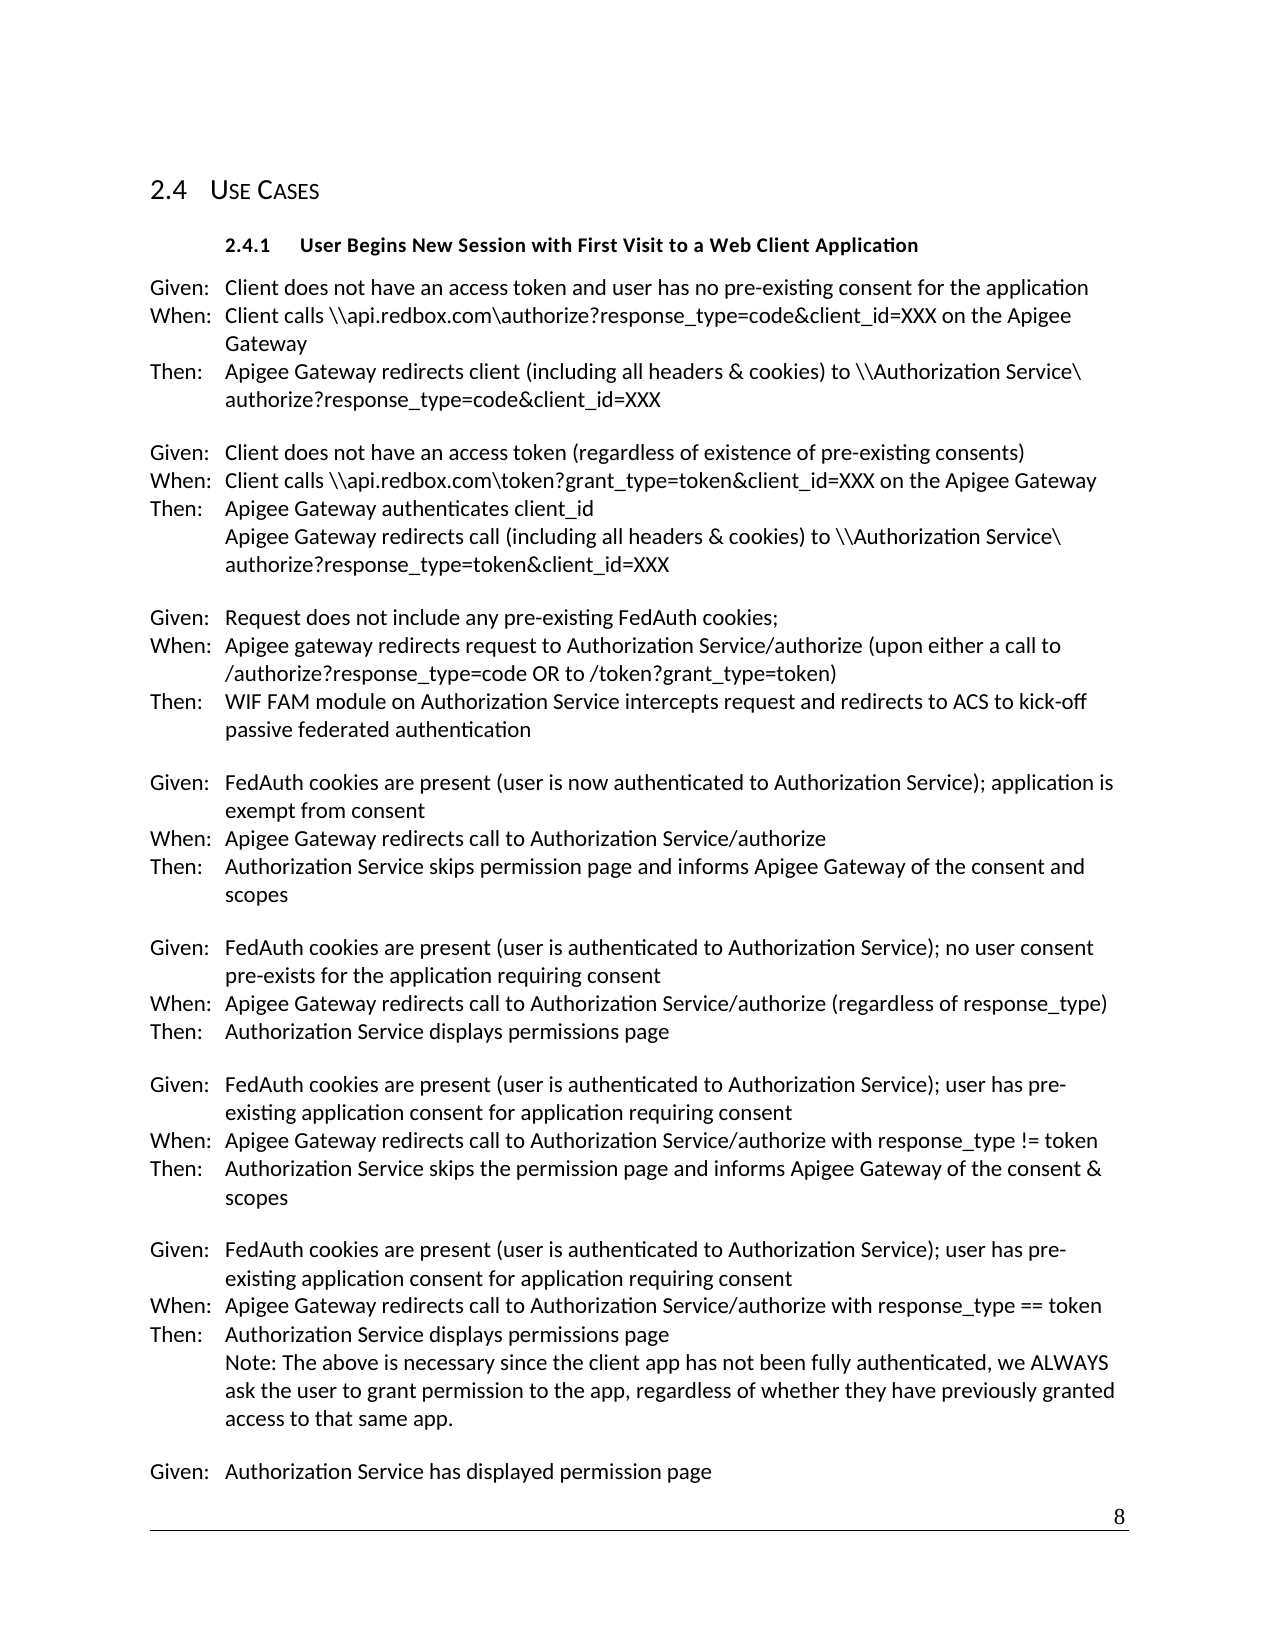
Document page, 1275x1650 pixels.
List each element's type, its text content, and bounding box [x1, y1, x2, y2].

text Given: Request does not include any pre-existing FedAuth cookies; [150, 603, 1125, 631]
text Given: FedAuth cookies are present (user is now authenticated to Authorization Service); application is exempt from consent [150, 768, 1125, 824]
text Then: Authorization Service skips the permission page and informs Apigee Gateway of the consent & scopes [150, 1154, 1125, 1211]
text When: Client calls \\api.redbox.com\token?grant_type=token&client_id=XXX on the Apigee Gateway [150, 466, 1125, 494]
text Given: FedAuth cookies are present (user is authenticated to Authorization Service); user has pre-existing application consent for application requiring consent [150, 1236, 1125, 1292]
text When: Apigee Gateway redirects call to Authorization Service/authorize with response_type != token [150, 1127, 1125, 1154]
text Then: Apigee Gateway authenticates client_id [150, 494, 1125, 522]
subtitle User Begins New Session with First Visit to a Web Client Application [225, 232, 1125, 257]
text Given: Client does not have an access token and user has no pre-existing consent for the application [150, 273, 1125, 301]
text Then: Authorization Service displays permissions page [150, 1017, 1125, 1046]
text When: Apigee Gateway redirects call to Authorization Service/authorize (regardless of response_type) [150, 989, 1125, 1017]
text Given: FedAuth cookies are present (user is authenticated to Authorization Service); no user consent pre-exists for the application requiring consent [150, 933, 1125, 989]
text Given: Authorization Service has displayed permission page [150, 1457, 1125, 1485]
text Apigee Gateway redirects call (including all headers & cookies) to \\Authorization Service\authorize?response_type=token&client_id=XXX [150, 522, 1125, 578]
text Then: Authorization Service displays permissions page Note: The above is necessary since the client app has not been fully authenticated, we ALWAYS ask the user to grant permission to the app, regardless of whether they have previously granted access to that same app. [150, 1320, 1125, 1432]
text Then: WIF FAM module on Authorization Service intercepts request and redirects to ACS to kick-off passive federated authentication [150, 687, 1125, 743]
text When: Apigee Gateway redirects call to Authorization Service/authorize [150, 824, 1125, 852]
text When: Client calls \\api.redbox.com\authorize?response_type=code&client_id=XXX on the Apigee Gateway [150, 301, 1125, 357]
text When: Apigee Gateway redirects call to Authorization Service/authorize with response_type == token [150, 1292, 1125, 1320]
text When: Apigee gateway redirects request to Authorization Service/authorize (upon either a call to /authorize?response_type=code OR to /token?grant_type=token) [150, 631, 1125, 687]
text Then: Authorization Service skips permission page and informs Apigee Gateway of the consent and scopes [150, 852, 1125, 908]
text Given: Client does not have an access token (regardless of existence of pre-existing consents) [150, 438, 1125, 466]
subtitle Use Cases [150, 171, 1125, 206]
text Given: FedAuth cookies are present (user is authenticated to Authorization Service); user has pre-existing application consent for application requiring consent [150, 1071, 1125, 1127]
text Then: Apigee Gateway redirects client (including all headers & cookies) to \\Authorization Service\authorize?response_type=code&client_id=XXX [150, 357, 1125, 413]
